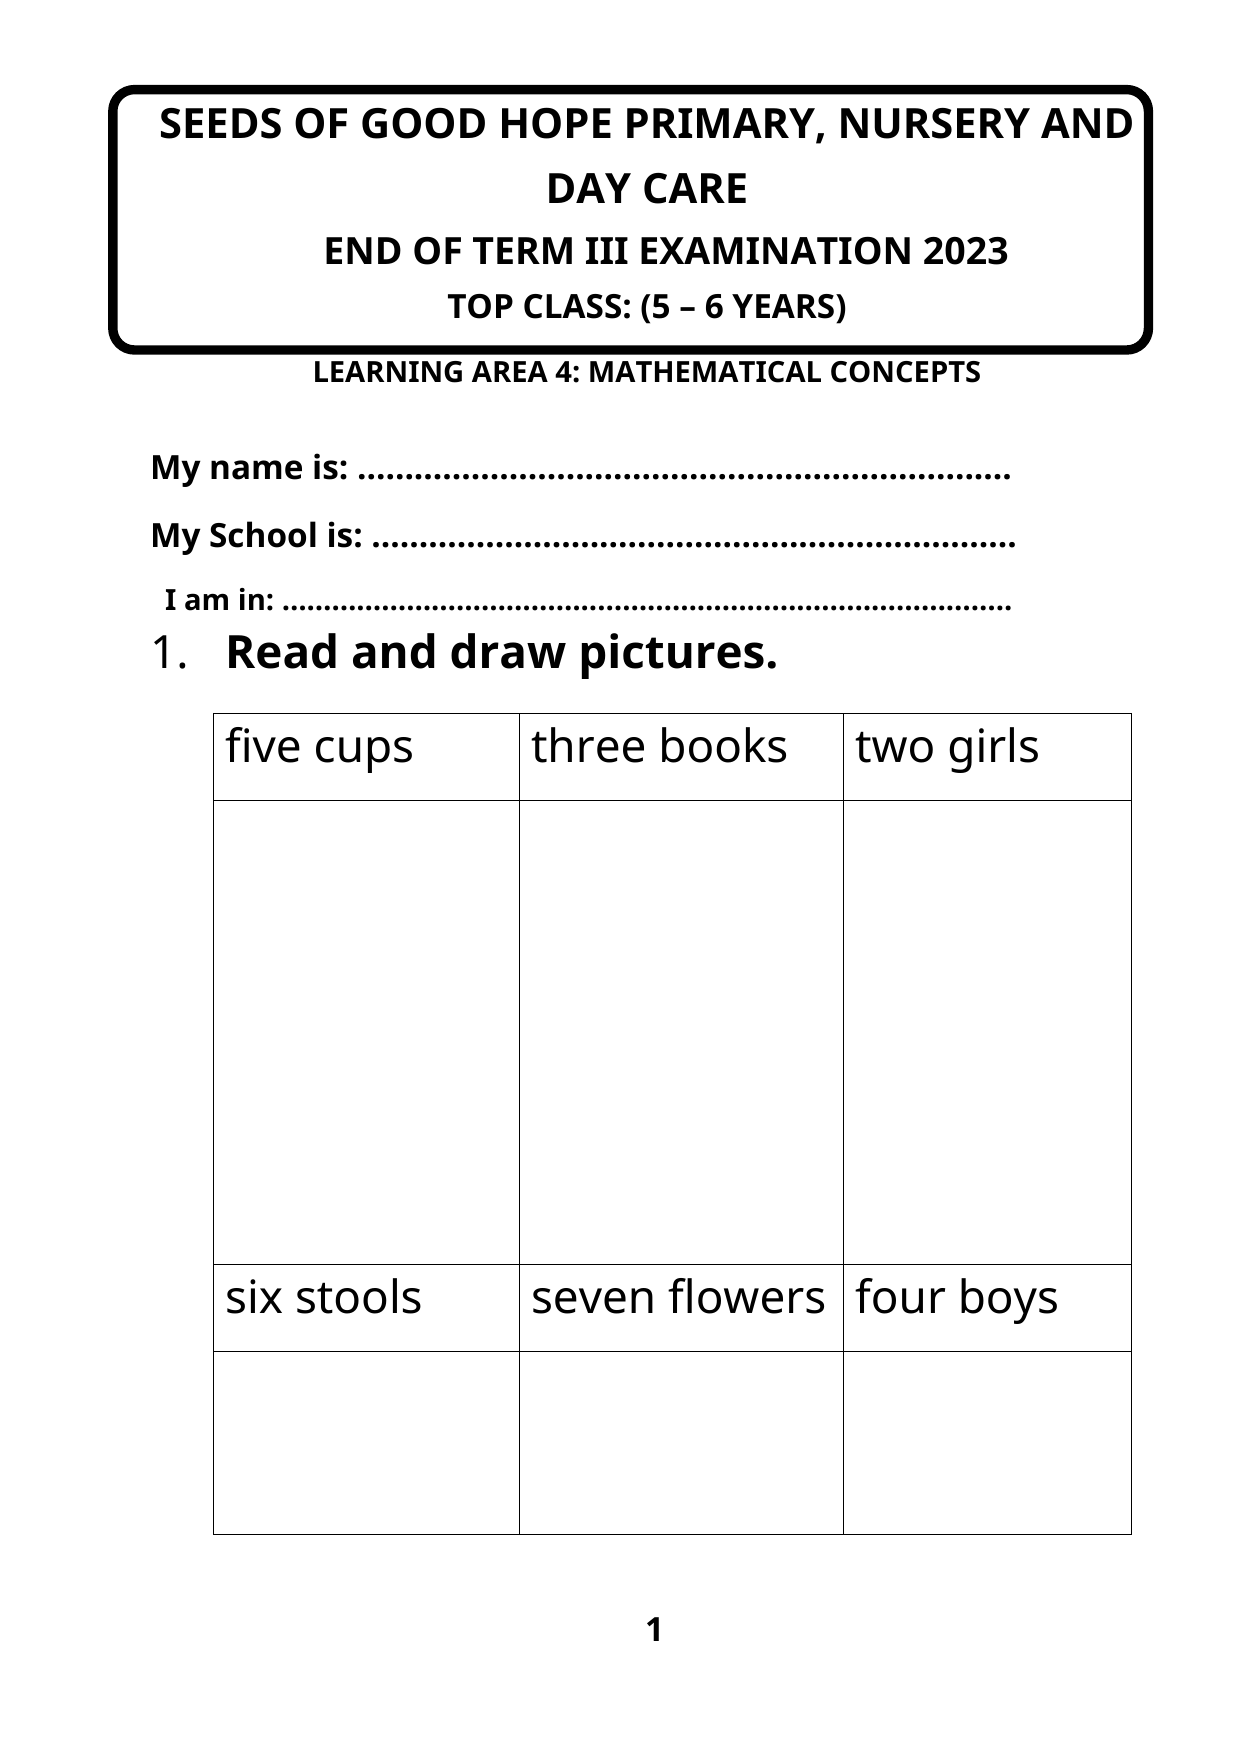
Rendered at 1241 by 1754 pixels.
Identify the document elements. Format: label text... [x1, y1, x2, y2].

table_cell four boys [844, 1265, 1131, 1351]
table_header three books [520, 714, 843, 800]
list Read and draw pictures. [150, 619, 1143, 682]
table_cell [520, 1352, 843, 1534]
text LEARNING AREA 4: MATHEMATICAL CONCEPTS [150, 351, 1143, 391]
table_cell six stools [214, 1265, 519, 1351]
table_cell [844, 801, 1131, 1264]
table_cell [520, 801, 843, 1264]
table_header five cups [214, 714, 519, 800]
table_cell [844, 1352, 1131, 1534]
table_cell [214, 1352, 519, 1534]
text My School is: ……………………………..……….………………….. [150, 512, 1143, 557]
text My name is: ………………………………..…………………………. [150, 443, 1143, 489]
table_header two girls [844, 714, 1131, 800]
text I am in: ………………………………..………………………………………….. [150, 580, 1143, 619]
text END OF TERM III EXAMINATION 2023 [150, 224, 1143, 275]
text TOP CLASS: (5 – 6 YEARS) [150, 283, 1143, 328]
text SEEDS OF GOOD HOPE PRIMARY, NURSERY AND DAY CARE [150, 94, 1143, 216]
table_cell seven flowers [520, 1265, 843, 1351]
table_cell [214, 801, 519, 1264]
